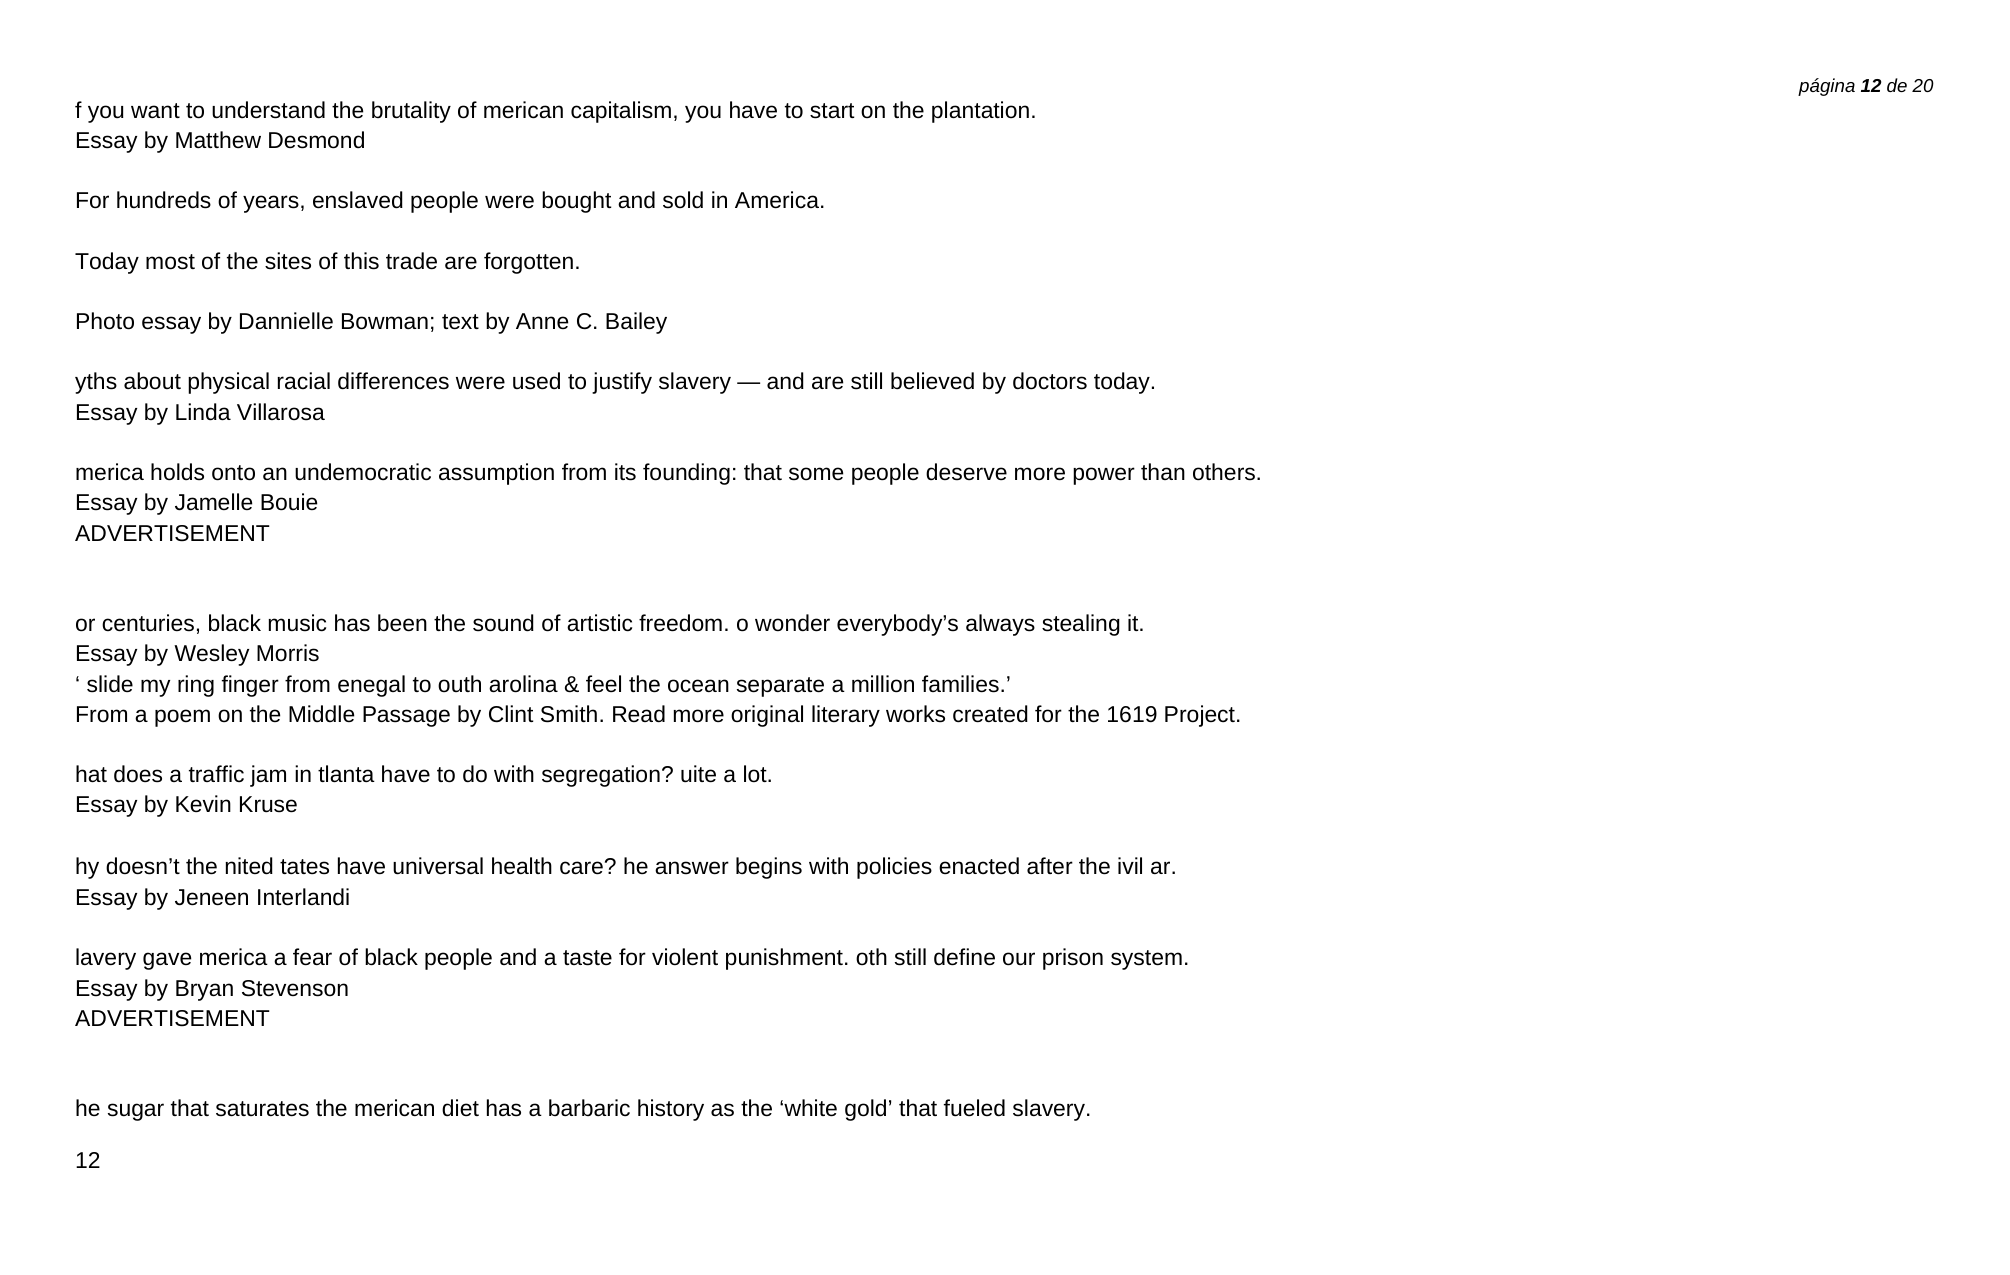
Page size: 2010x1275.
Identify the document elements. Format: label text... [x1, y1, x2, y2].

text ADVERTISEMENT [75, 1005, 1935, 1031]
text Essay by Kevin Kruse [75, 791, 1935, 818]
text Essay by Jeneen Interlandi [75, 884, 1935, 910]
text Today most of the sites of this trade are forgotten. [75, 248, 1935, 274]
text For hundreds of years, enslaved people were bought and sold in America. [75, 187, 1935, 213]
text Photo essay by Dannielle Bowman; text by Anne C. Bailey [75, 308, 1935, 334]
text From a poem on the Middle Passage by Clint Smith. Read more original literary works created for the 1619 Project. [75, 701, 1935, 727]
text Essay by Wesley Morris [75, 640, 1935, 667]
text lavery gave merica a fear of black people and a taste for violent punishment. oth still define our prison system. [75, 944, 1935, 971]
text hat does a traffic jam in tlanta have to do with segregation? uite a lot. [75, 761, 1935, 787]
text Essay by Bryan Stevenson [75, 974, 1935, 1001]
text or centuries, black music has been the sound of artistic freedom. o wonder everybody’s always stealing it. [75, 610, 1935, 636]
text f you want to understand the brutality of merican capitalism, you have to start on the plantation. [75, 97, 1935, 123]
text Essay by Linda Villarosa [75, 399, 1935, 425]
text Essay by Jamelle Bouie [75, 489, 1935, 516]
text Essay by Matthew Desmond [75, 127, 1935, 153]
text yths about physical racial differences were used to justify slavery — and are still believed by doctors today. [75, 368, 1935, 395]
text merica holds onto an undemocratic assumption from its founding: that some people deserve more power than others. [75, 459, 1935, 485]
text hy doesn’t the ﻿nited tates have universal health care? he answer begins with policies enacted after the ivil ar. [75, 852, 1935, 880]
text ADVERTISEMENT [75, 519, 1935, 546]
text ‘ slide my ring finger from enegal to outh arolina & feel the ocean separate a million families.’ [75, 671, 1935, 697]
text he sugar that saturates the merican diet has a barbaric history as the ‘white gold’ that fueled slavery. [75, 1095, 1935, 1122]
